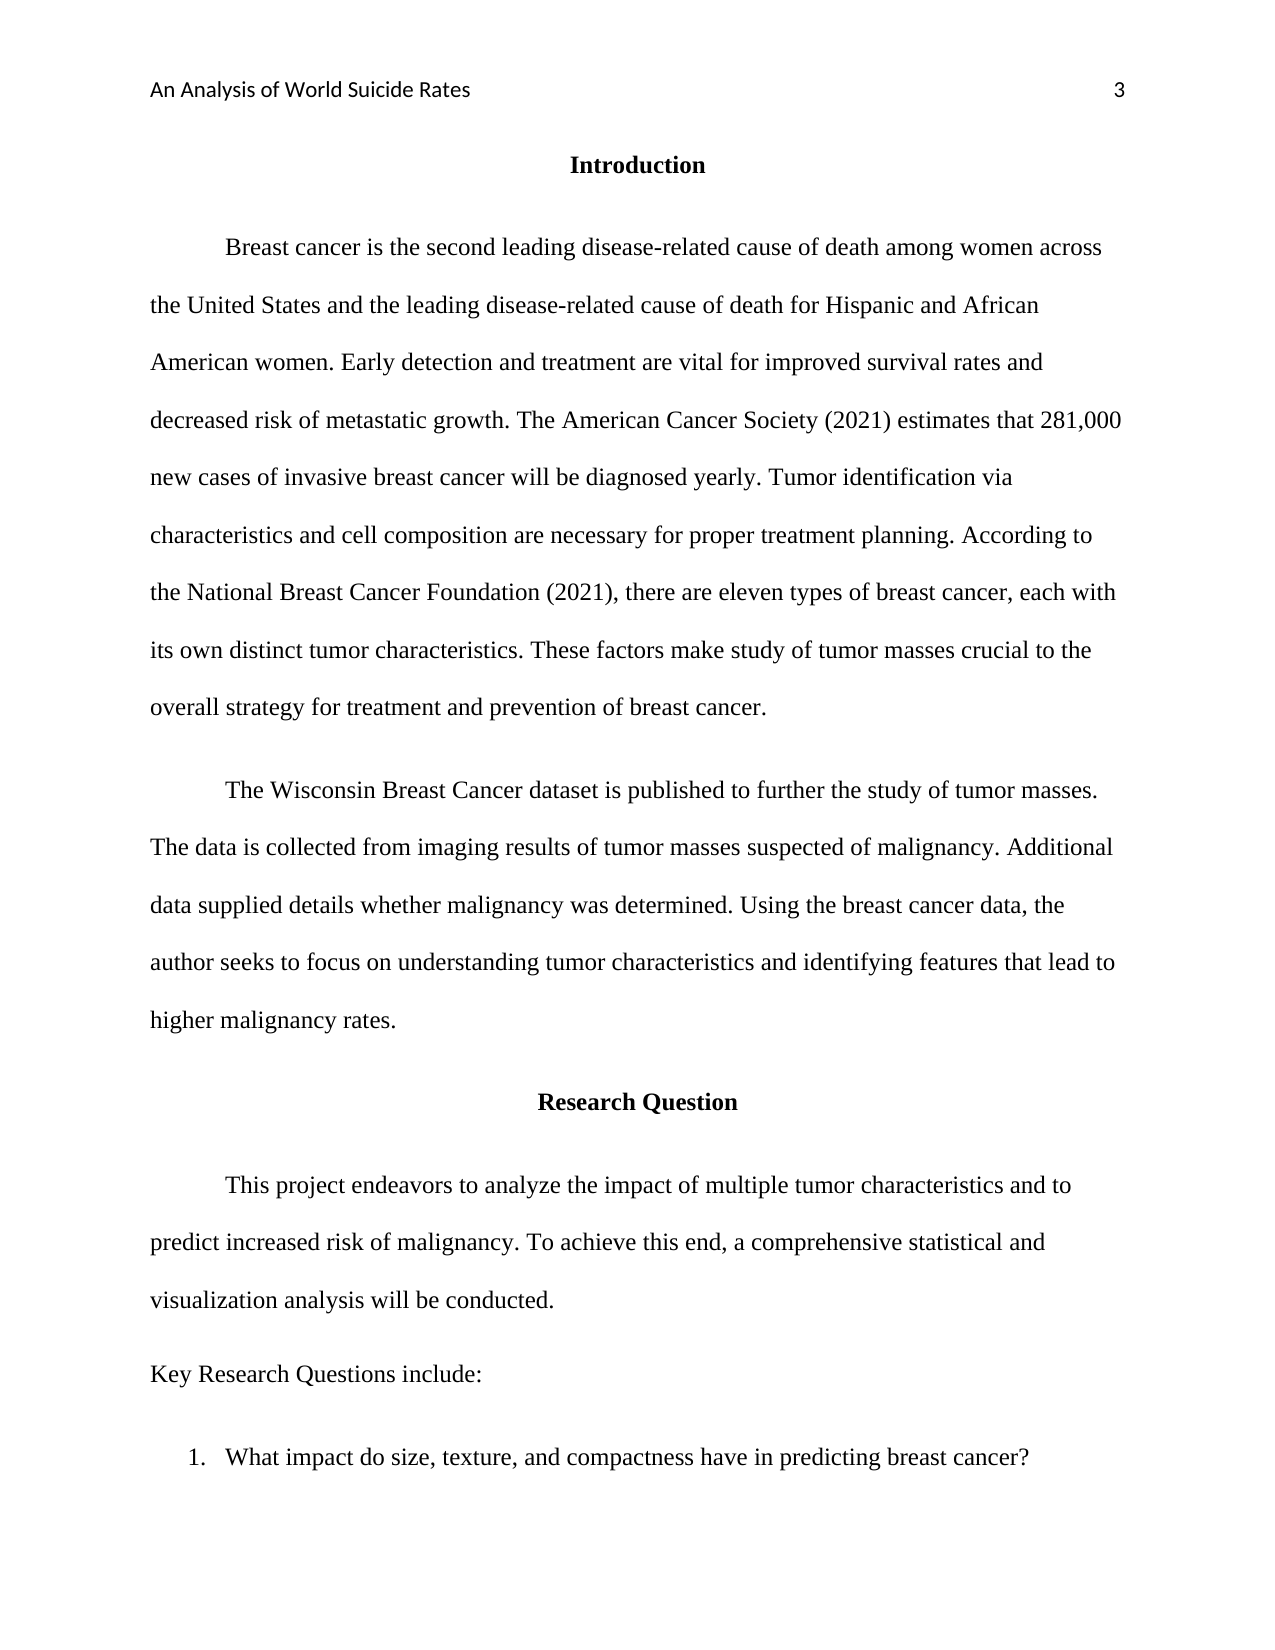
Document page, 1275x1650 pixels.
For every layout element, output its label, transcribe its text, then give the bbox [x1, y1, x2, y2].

text Key Research Questions include: [150, 1359, 1125, 1388]
text Breast cancer is the second leading disease-related cause of death among women across the United States and the leading disease-related cause of death for Hispanic and African American women. Early detection and treatment are vital for improved survival rates and decreased risk of metastatic growth. The American Cancer Society (2021) estimates that 281,000 new cases of invasive breast cancer will be diagnosed yearly. Tumor identification via characteristics and cell composition are necessary for proper treatment planning. According to the National Breast Cancer Foundation (2021), there are eleven types of breast cancer, each with its own distinct tumor characteristics. These factors make study of tumor masses crucial to the overall strategy for treatment and prevention of breast cancer. [150, 232, 1125, 721]
text Introduction [150, 150, 1125, 179]
text The Wisconsin Breast Cancer dataset is published to further the study of tumor masses. The data is collected from imaging results of tumor masses suspected of malignancy. Additional data supplied details whether malignancy was determined. Using the breast cancer data, the author seeks to focus on understanding tumor characteristics and identifying features that lead to higher malignancy rates. [150, 775, 1125, 1034]
text Research Question [150, 1087, 1125, 1116]
list What impact do size, texture, and compactness have in predicting breast cancer? [187, 1442, 1125, 1470]
text This project endeavors to analyze the impact of multiple tumor characteristics and to predict increased risk of malignancy. To achieve this end, a comprehensive statistical and visualization analysis will be conducted. [150, 1170, 1125, 1314]
